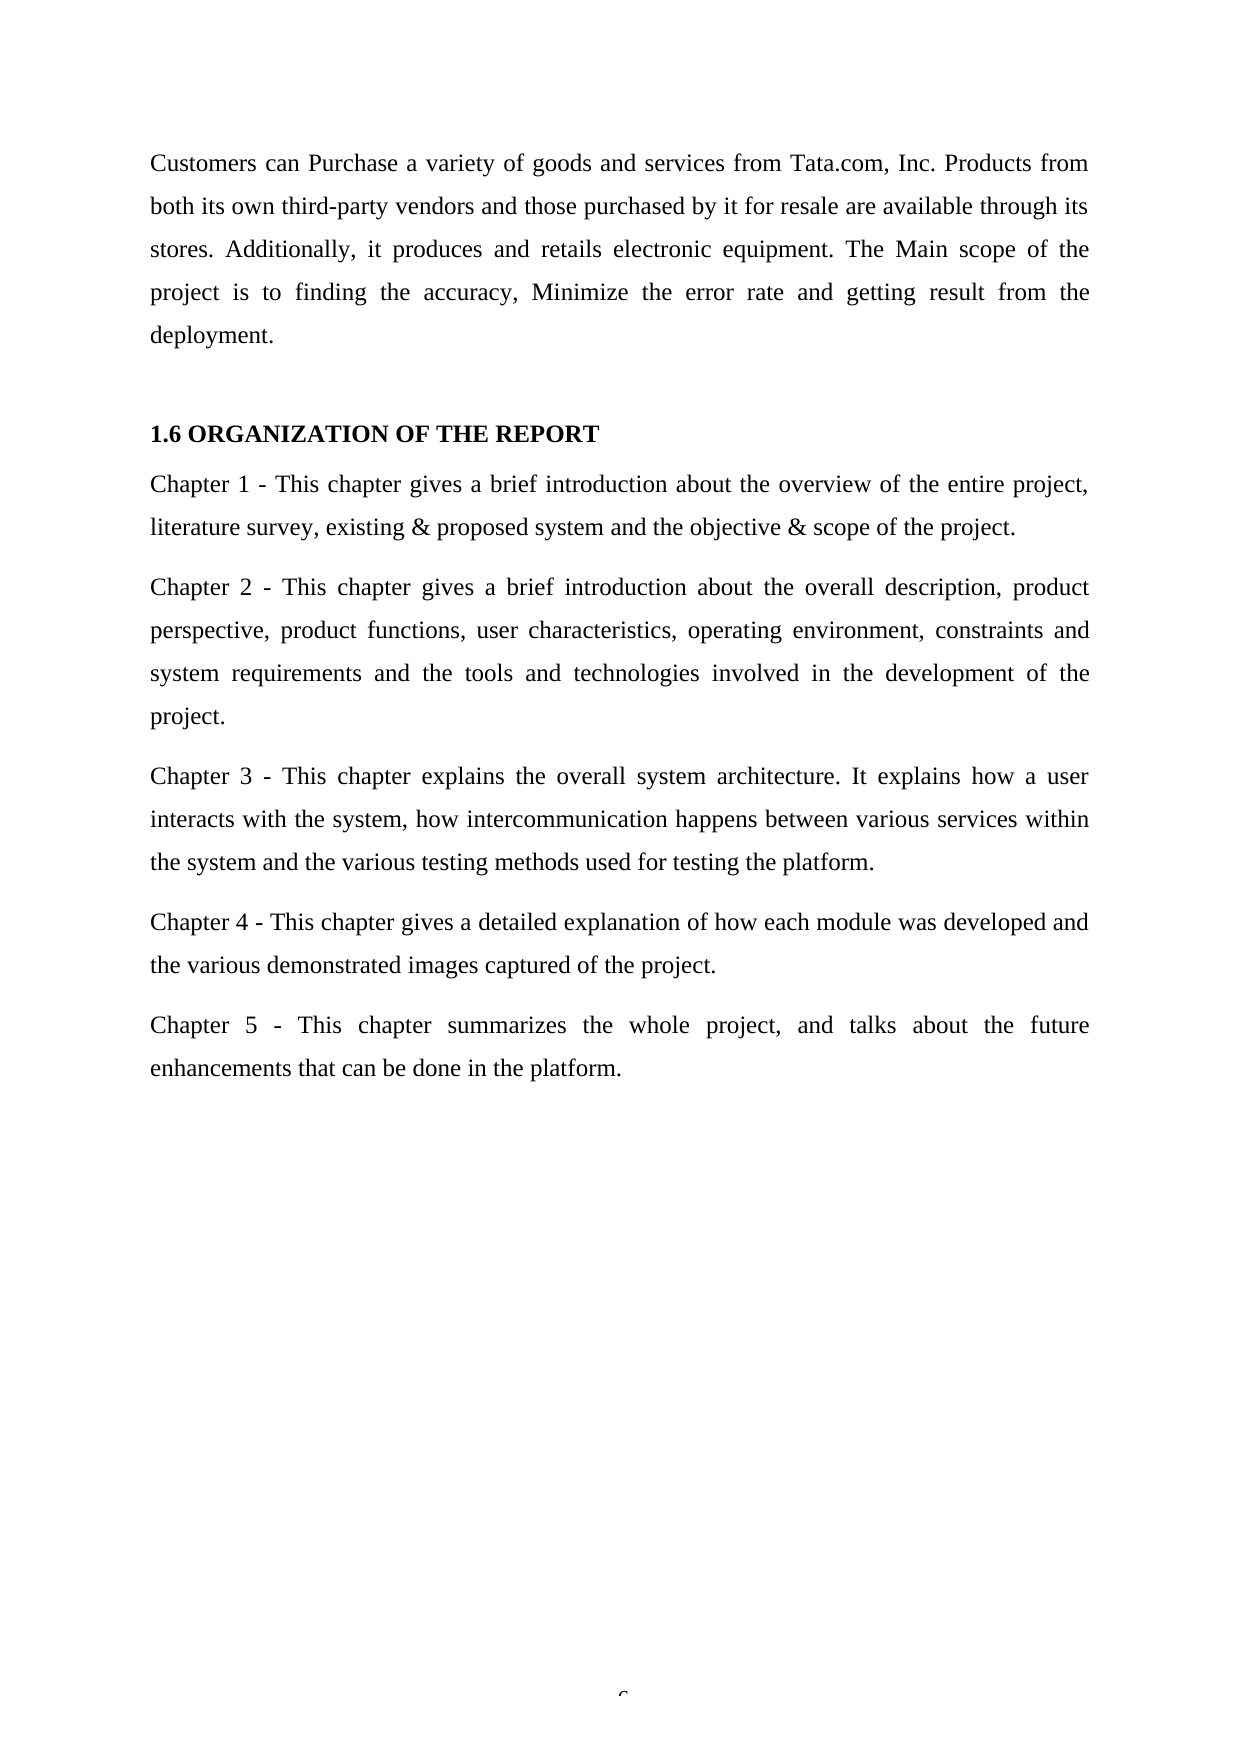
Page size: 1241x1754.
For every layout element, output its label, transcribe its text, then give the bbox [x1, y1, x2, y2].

text Chapter 4 - This chapter gives a detailed explanation of how each module was developed and the various demonstrated images captured of the project. [150, 907, 1090, 979]
text Chapter 1 - This chapter gives a brief introduction about the overview of the entire project, literature survey, existing & proposed system and the objective & scope of the project. [150, 469, 1090, 541]
text Chapter 3 - This chapter explains the overall system architecture. It explains how a user interacts with the system, how intercommunication happens between various services within the system and the various testing methods used for testing the platform. [150, 761, 1090, 876]
subtitle ORGANIZATION OF THE REPORT [150, 419, 1176, 448]
text Customers can Purchase a variety of goods and services from Tata.com, Inc. Products from both its own third-party vendors and those purchased by it for resale are available through its stores. Additionally, it produces and retails electronic equipment. The Main scope of the project is to finding the accuracy, Minimize the error rate and getting result from the deployment. [150, 148, 1090, 349]
text Chapter 2 - This chapter gives a brief introduction about the overall description, product perspective, product functions, user characteristics, operating environment, constraints and system requirements and the tools and technologies involved in the development of the project. [150, 572, 1090, 730]
text Chapter 5 - This chapter summarizes the whole project, and talks about the future enhancements that can be done in the platform. [150, 1010, 1090, 1082]
